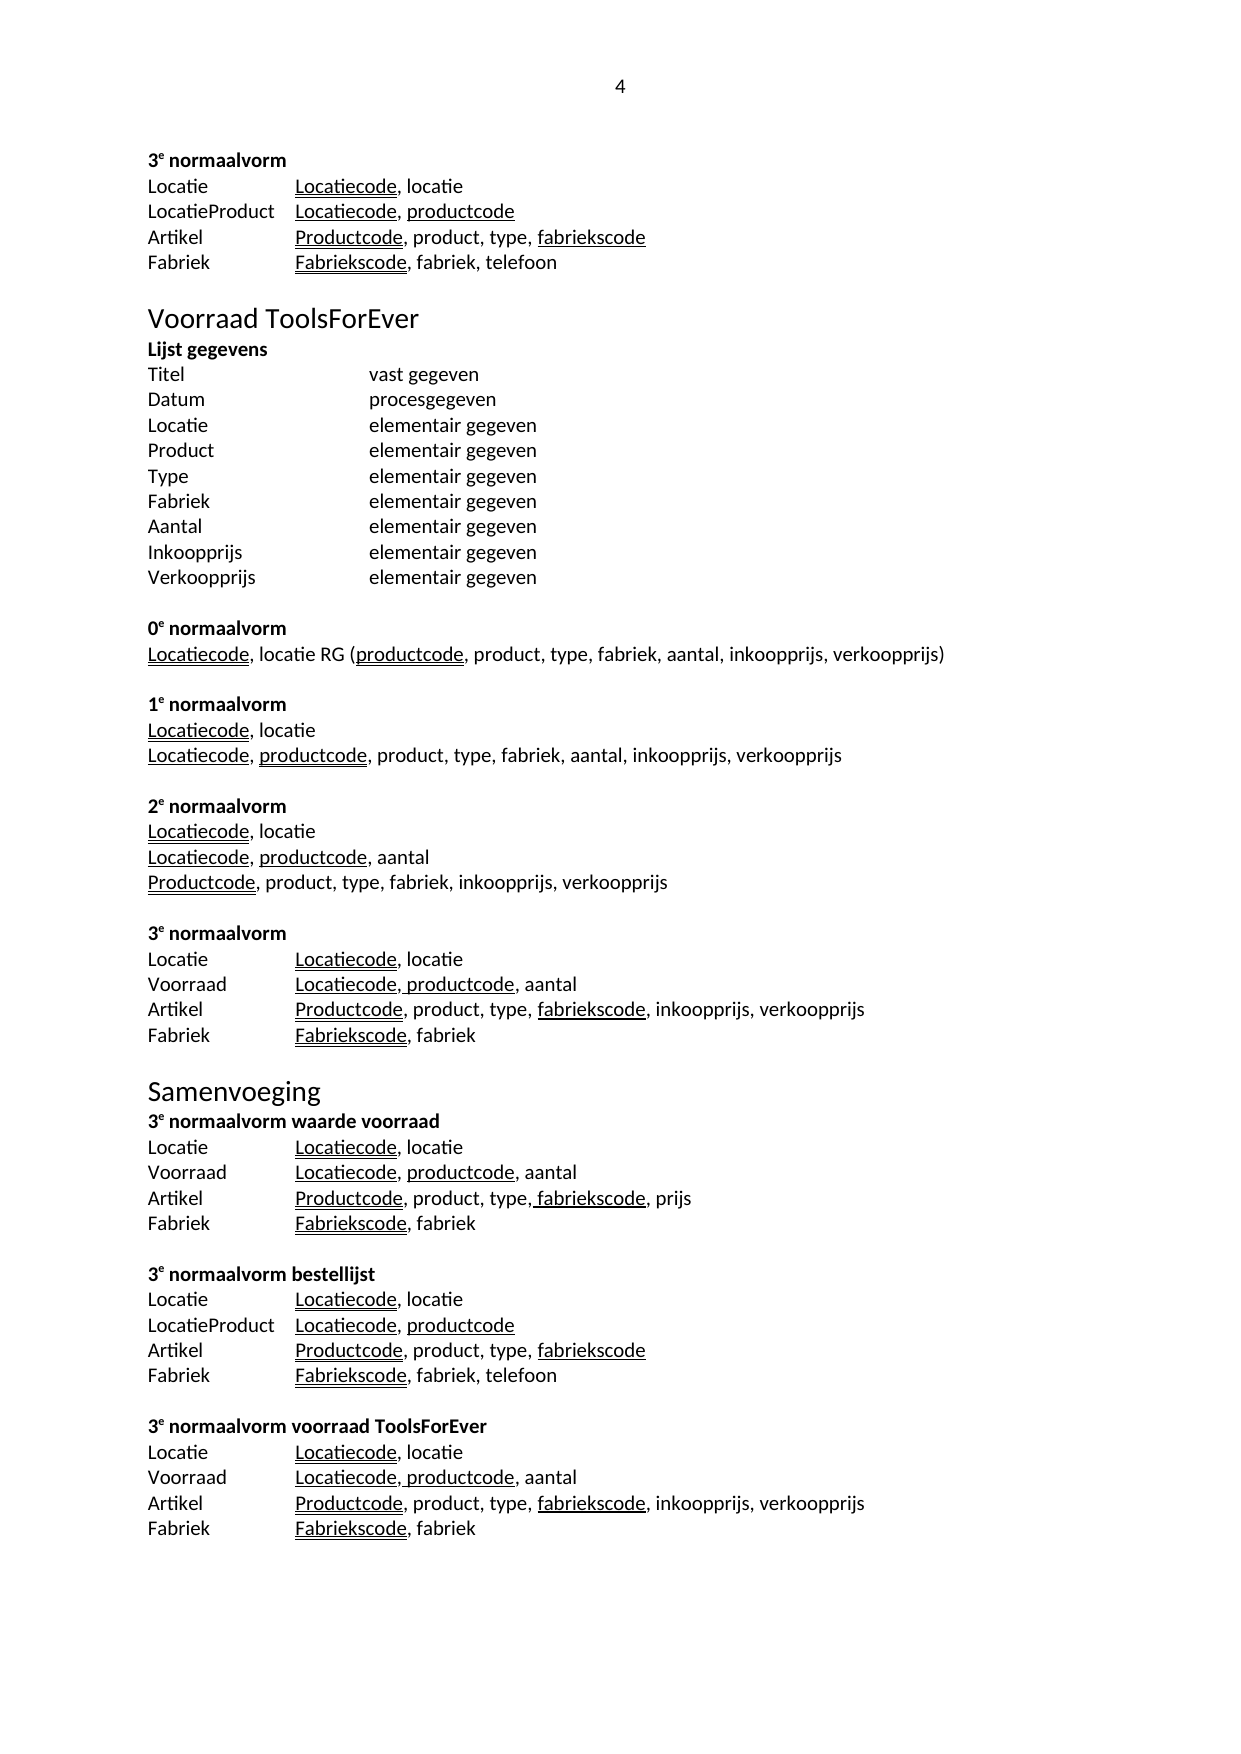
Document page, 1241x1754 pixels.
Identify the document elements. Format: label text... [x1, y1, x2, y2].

text Lijst gegevens [148, 336, 1093, 361]
text Artikel Productcode, product, type, fabriekscode, prijs [148, 1185, 1093, 1210]
text 3e normaalvorm waarde voorraad [148, 1108, 1093, 1134]
text Fabriek Fabriekscode, fabriek, telefoon [148, 1363, 1093, 1388]
text Productcode, product, type, fabriek, inkoopprijs, verkoopprijs [148, 869, 1093, 895]
text 1e normaalvorm [148, 692, 1093, 717]
text Locatie Locatiecode, locatie [148, 1134, 1093, 1159]
text Locatie elementair gegeven [148, 412, 1093, 437]
text Fabriek elementair gegeven [148, 488, 1093, 514]
text Titel vast gegeven [148, 361, 1093, 387]
text 2e normaalvorm [148, 793, 1093, 819]
text Fabriek Fabriekscode, fabriek [148, 1515, 1093, 1541]
text Fabriek Fabriekscode, fabriek, telefoon [148, 249, 1093, 275]
text LocatieProduct Locatiecode, productcode [148, 198, 1093, 224]
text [148, 1464, 1093, 1490]
text Aantal elementair gegeven [148, 514, 1093, 539]
text Artikel Productcode, product, type, fabriekscode [148, 224, 1093, 249]
subtitle Samenvoeging [148, 1073, 1093, 1108]
text Voorraad Locatiecode, productcode, aantal [148, 1159, 1093, 1185]
text 3e normaalvorm [148, 920, 1093, 946]
text Verkoopprijs elementair gegeven [148, 564, 1093, 590]
text 3e normaalvorm bestellijst [148, 1261, 1093, 1286]
text Locatiecode, productcode, aantal [148, 844, 1093, 869]
text Fabriek Fabriekscode, fabriek [148, 1022, 1093, 1047]
subtitle Voorraad ToolsForEver [148, 300, 1093, 336]
text Artikel Productcode, product, type, fabriekscode, inkoopprijs, verkoopprijs [148, 997, 1093, 1022]
text Locatiecode, locatie [148, 717, 1093, 742]
text Artikel Productcode, product, type, fabriekscode [148, 1337, 1093, 1363]
text Locatiecode, locatie RG (productcode, product, type, fabriek, aantal, inkoopprijs, verkoopprijs) [148, 641, 1093, 666]
text Locatie Locatiecode, locatie [148, 1439, 1093, 1464]
text 3e normaalvorm [148, 148, 1093, 173]
text Voorraad Locatiecode, productcode, aantal [148, 971, 1093, 997]
text Locatiecode, locatie [148, 819, 1093, 844]
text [148, 1490, 1093, 1515]
text Type elementair gegeven [148, 463, 1093, 488]
text Locatie Locatiecode, locatie [148, 173, 1093, 198]
text Product elementair gegeven [148, 437, 1093, 463]
text Locatiecode, productcode, product, type, fabriek, aantal, inkoopprijs, verkoopprijs [148, 742, 1093, 768]
text Datum procesgegeven [148, 387, 1093, 412]
text Inkoopprijs elementair gegeven [148, 539, 1093, 564]
text Locatie Locatiecode, locatie [148, 1286, 1093, 1312]
text LocatieProduct Locatiecode, productcode [148, 1312, 1093, 1337]
text 0e normaalvorm [148, 615, 1093, 641]
text Fabriek Fabriekscode, fabriek [148, 1210, 1093, 1236]
text 3e normaalvorm voorraad ToolsForEver [148, 1413, 1093, 1439]
text Locatie Locatiecode, locatie [148, 946, 1093, 971]
